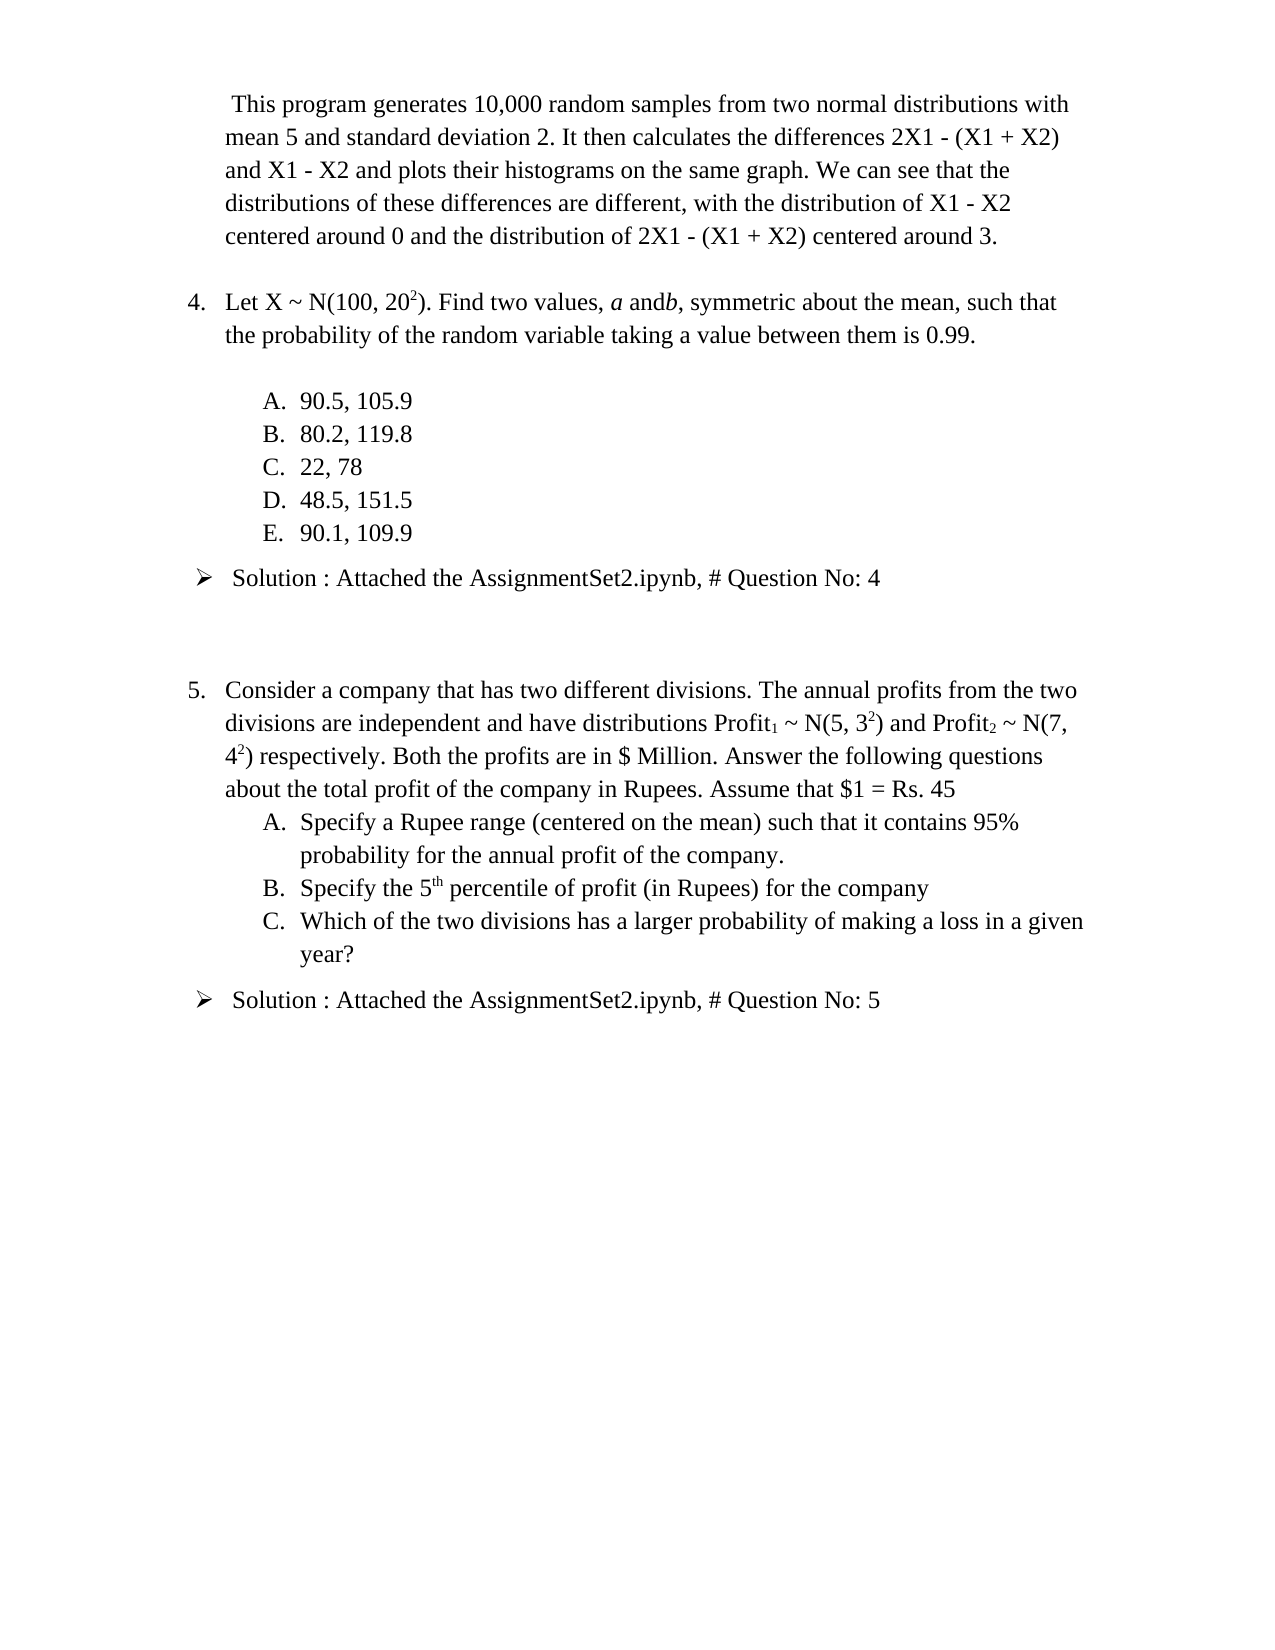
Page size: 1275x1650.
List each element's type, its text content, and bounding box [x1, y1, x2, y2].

list 80.2, 119.8 [262, 419, 1087, 448]
list Let X ~ N(100, 202). Find two values, a andb, symmetric about the mean, such that the probability of the random variable taking a value between them is 0.99. [187, 287, 1087, 348]
text This program generates 10,000 random samples from two normal distributions with mean 5 and standard deviation 2. It then calculates the differences 2X1 - (X1 + X2) and X1 - X2 and plots their histograms on the same graph. We can see that the distributions of these differences are different, with the distribution of X1 - X2 centered around 0 and the distribution of 2X1 - (X1 + X2) centered around 3. [225, 89, 1087, 249]
list 48.5, 151.5 [262, 485, 1087, 514]
list 22, 78 [262, 452, 1087, 481]
list Specify a Rupee range (centered on the mean) such that it contains 95% probability for the annual profit of the company. [262, 807, 1087, 869]
list Specify the 5th percentile of profit (in Rupees) for the company [262, 873, 1087, 902]
list 90.1, 109.9 [262, 518, 1087, 547]
list Solution : Attached the AssignmentSet2.ipynb, # Question No: 5 [194, 985, 1087, 1013]
list Which of the two divisions has a larger probability of making a loss in a given year? [262, 906, 1087, 968]
list 90.5, 105.9 [262, 386, 1087, 414]
list Consider a company that has two different divisions. The annual profits from the two divisions are independent and have distributions Profit1 ~ N(5, 32) and Profit2 ~ N(7, 42) respectively. Both the profits are in $ Million. Answer the following questions about the total profit of the company in Rupees. Assume that $1 = Rs. 45 [187, 675, 1087, 803]
list Solution : Attached the AssignmentSet2.ipynb, # Question No: 4 [194, 563, 1087, 592]
